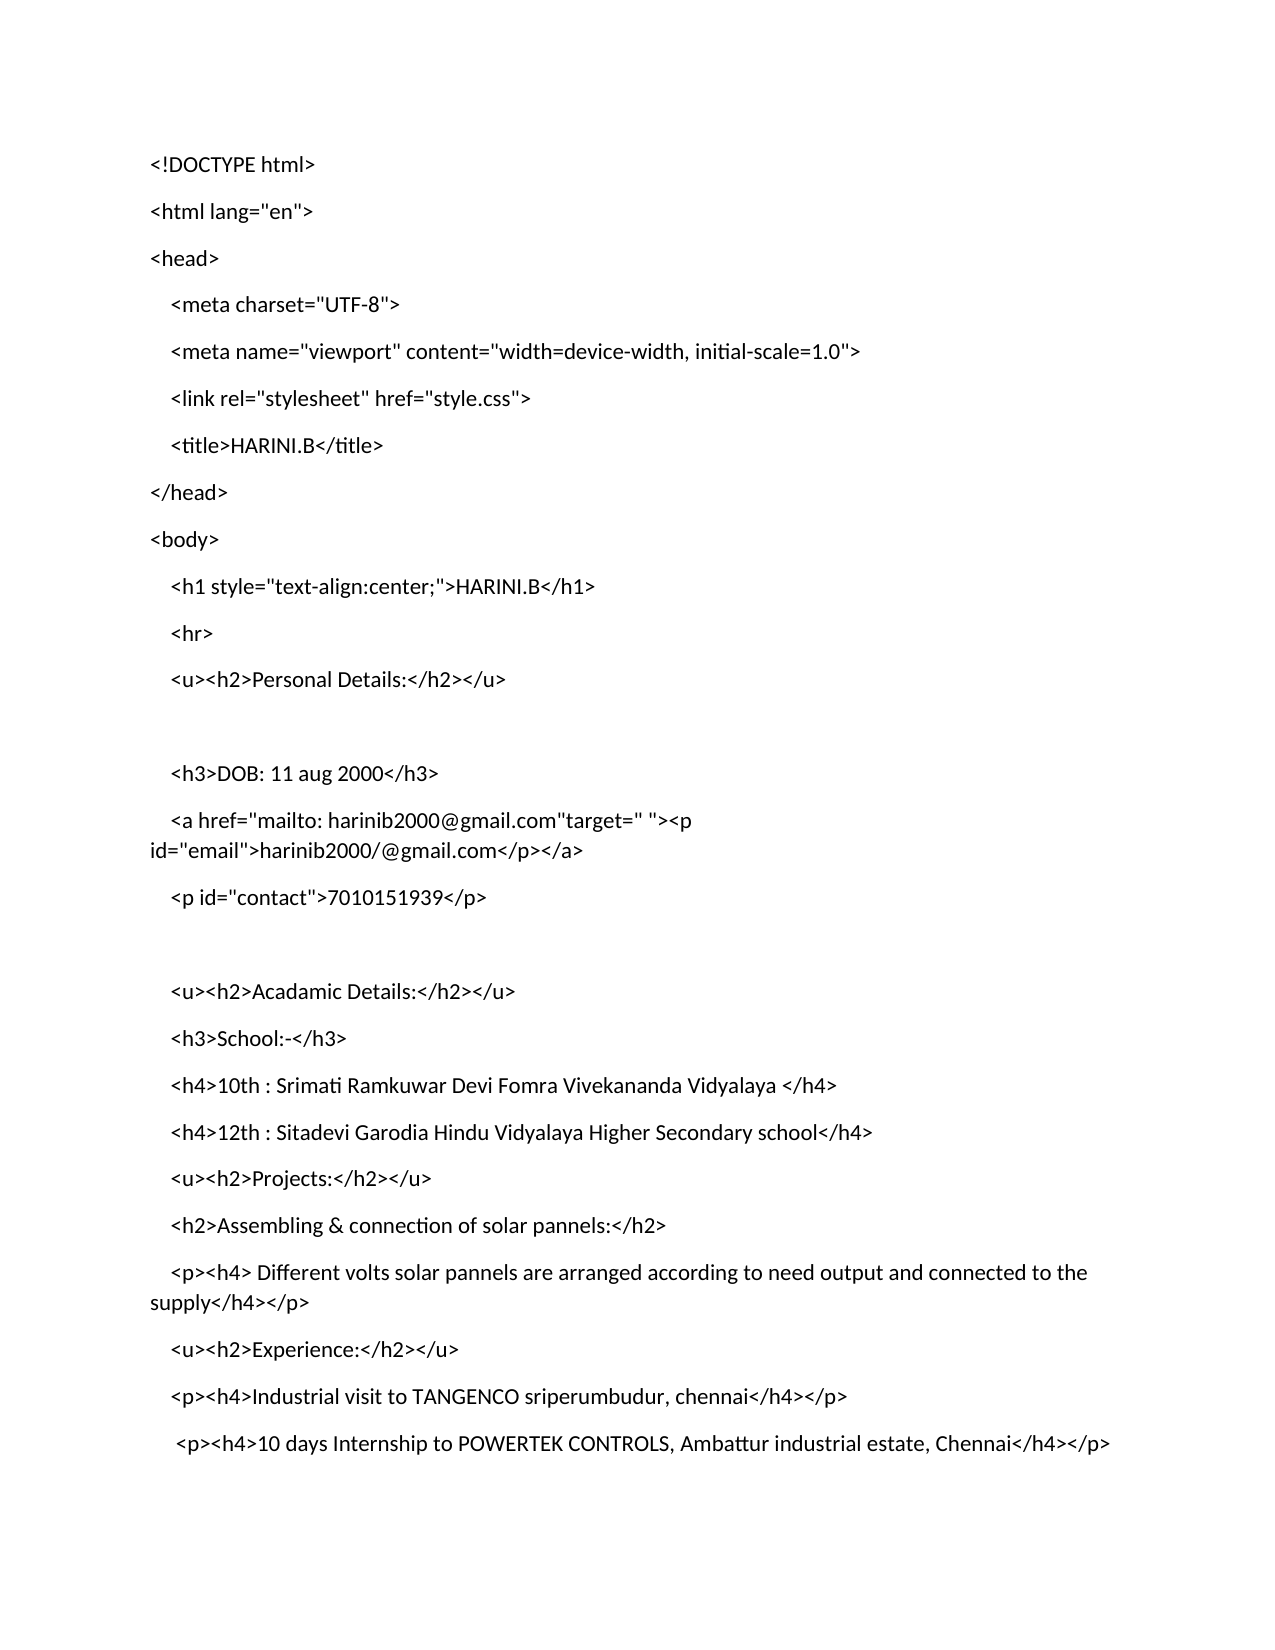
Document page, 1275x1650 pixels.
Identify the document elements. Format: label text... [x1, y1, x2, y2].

text <h2>Assembling & connection of solar pannels:</h2> [150, 1211, 1125, 1239]
text <meta name="viewport" content="width=device-width, initial-scale=1.0"> [150, 337, 1125, 366]
text <title>HARINI.B</title> [150, 431, 1125, 459]
text <!DOCTYPE html> [150, 150, 1125, 178]
text <html lang="en"> [150, 197, 1125, 225]
text <u><h2>Projects:</h2></u> [150, 1164, 1125, 1193]
text <head> [150, 244, 1125, 272]
text <link rel="stylesheet" href="style.css"> [150, 384, 1125, 412]
text <h1 style="text-align:center;">HARINI.B</h1> [150, 572, 1125, 600]
text <hr> [150, 619, 1125, 647]
text <body> [150, 525, 1125, 553]
text <p><h4> Different volts solar pannels are arranged according to need output and connected to the supply</h4></p> [150, 1258, 1125, 1317]
text <h3>DOB: 11 aug 2000</h3> [150, 759, 1125, 787]
text <p><h4>Industrial visit to TANGENCO sriperumbudur, chennai</h4></p> [150, 1382, 1125, 1410]
text </head> [150, 478, 1125, 506]
text <p id="contact">7010151939</p> [150, 883, 1125, 911]
text <h4>12th : Sitadevi Garodia Hindu Vidyalaya Higher Secondary school</h4> [150, 1118, 1125, 1146]
text <meta charset="UTF-8"> [150, 291, 1125, 319]
text <u><h2>Experience:</h2></u> [150, 1335, 1125, 1363]
text <u><h2>Personal Details:</h2></u> [150, 666, 1125, 694]
text <h3>School:-</h3> [150, 1024, 1125, 1052]
text <h4>10th : Srimati Ramkuwar Devi Fomra Vivekananda Vidyalaya </h4> [150, 1071, 1125, 1099]
text <u><h2>Acadamic Details:</h2></u> [150, 977, 1125, 1005]
text <a href="mailto: harinib2000@gmail.com"target=" "><p id="email">harinib2000/@gmail.com</p></a> [150, 806, 1125, 864]
text <p><h4>10 days Internship to POWERTEK CONTROLS, Ambattur industrial estate, Chennai</h4></p> [150, 1429, 1125, 1457]
